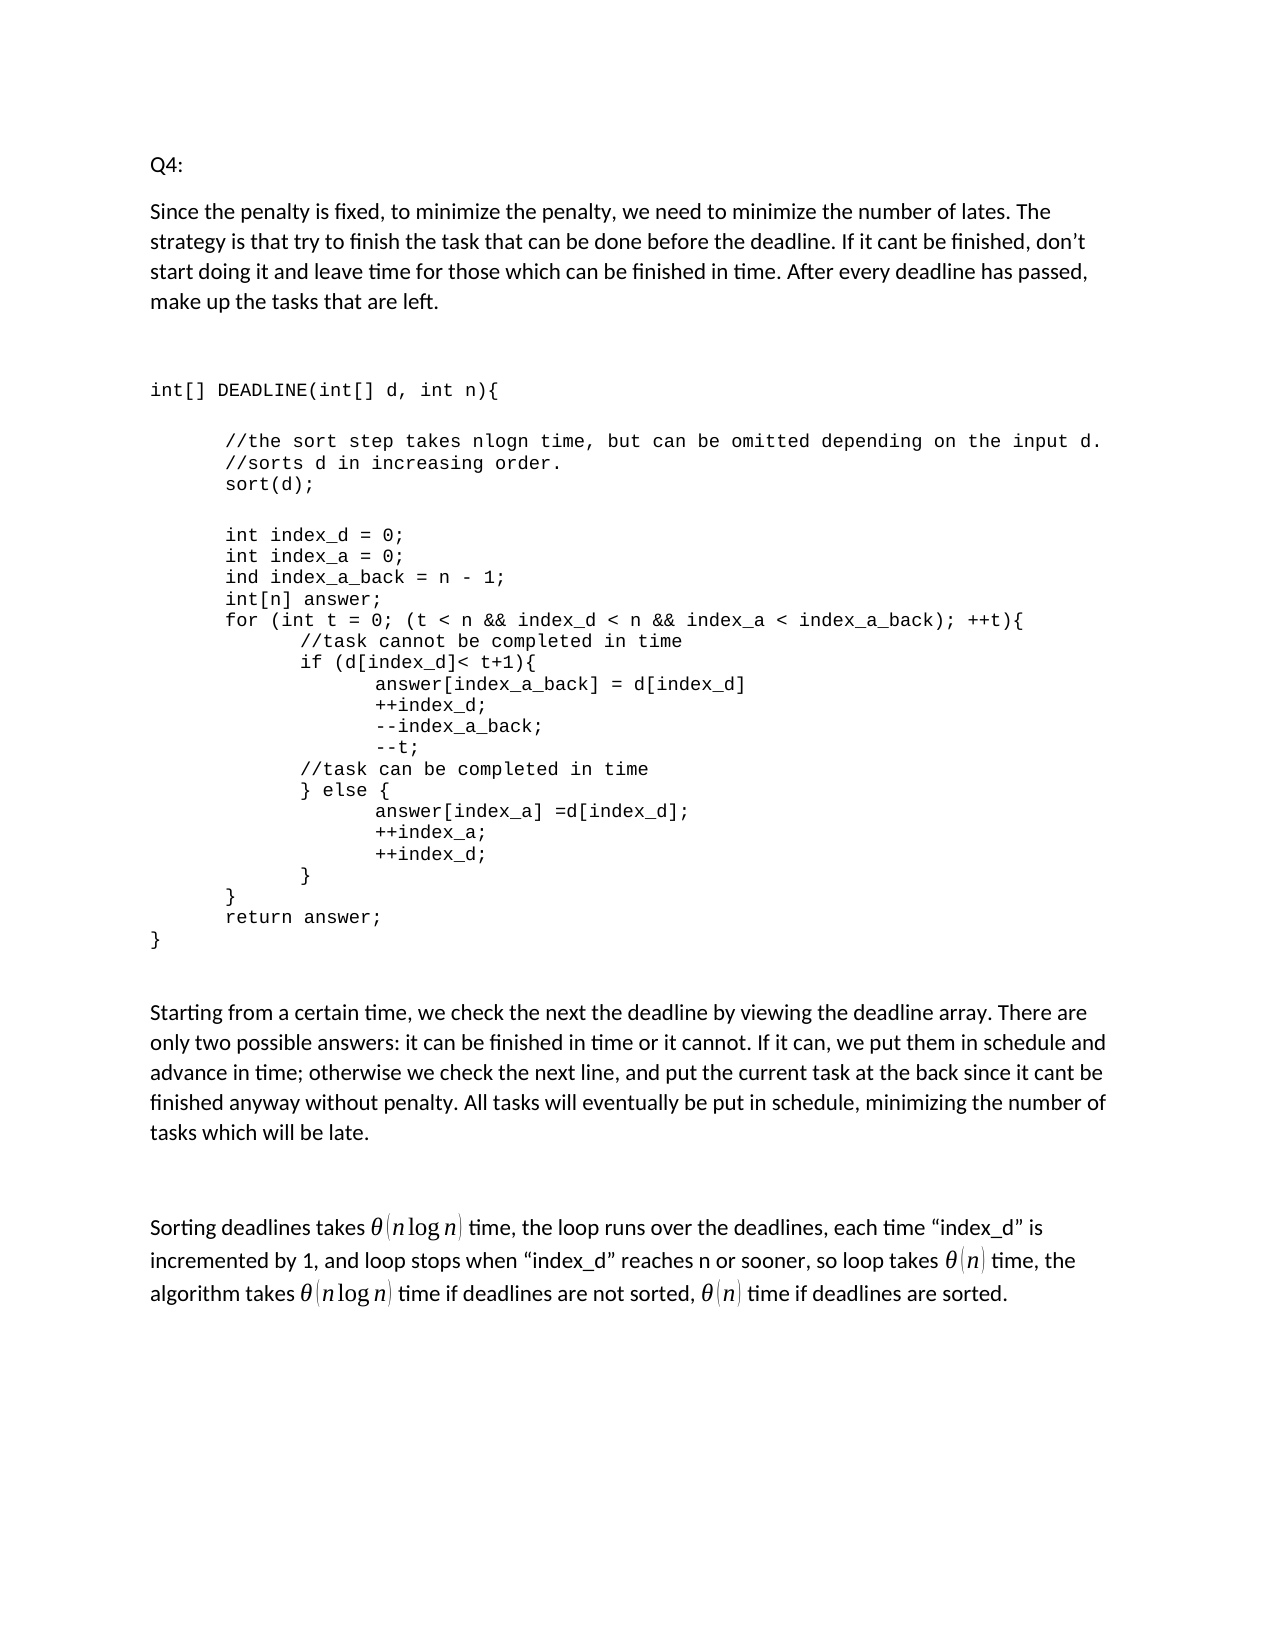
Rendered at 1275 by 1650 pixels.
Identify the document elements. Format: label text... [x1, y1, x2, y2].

text return answer; [150, 908, 1125, 929]
text Since the penalty is fixed, to minimize the penalty, we need to minimize the number of lates. The strategy is that try to finish the task that can be done before the deadline. If it cant be finished, don’t start doing it and leave time for those which can be finished in time. After every deadline has passed, make up the tasks that are left. [150, 197, 1125, 316]
text Starting from a certain time, we check the next the deadline by viewing the deadline array. There are only two possible answers: it can be finished in time or it cannot. If it can, we put them in schedule and advance in time; otherwise we check the next line, and put the current task at the back since it cant be finished anyway without penalty. All tasks will eventually be put in schedule, minimizing the number of tasks which will be late. [150, 998, 1125, 1147]
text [150, 1212, 1125, 1308]
text } [150, 887, 1125, 908]
text for (int t = 0; (t < n && index_d < n && index_a < index_a_back); ++t){ [150, 611, 1125, 632]
text --t; [150, 738, 1125, 759]
text //sorts d in increasing order. [150, 453, 1125, 475]
text ++index_d; [150, 696, 1125, 717]
text --index_a_back; [150, 717, 1125, 738]
text ++index_a; [150, 823, 1125, 844]
text } [150, 929, 1125, 951]
text int[n] answer; [150, 589, 1125, 611]
text //task can be completed in time [150, 759, 1125, 781]
text if (d[index_d]< t+1){ [150, 653, 1125, 674]
text int index_d = 0; [150, 526, 1125, 547]
text int[] DEADLINE(int[] d, int n){ [150, 381, 1125, 402]
text } else { [150, 781, 1125, 802]
text ++index_d; [150, 844, 1125, 866]
text ind index_a_back = n - 1; [150, 568, 1125, 589]
text sort(d); [150, 475, 1125, 496]
text answer[index_a] =d[index_d]; [150, 802, 1125, 823]
text //the sort step takes nlogn time, but can be omitted depending on the input d. [150, 432, 1125, 453]
text answer[index_a_back] = d[index_d] [150, 674, 1125, 696]
text } [150, 866, 1125, 887]
text //task cannot be completed in time [150, 632, 1125, 653]
text int index_a = 0; [150, 547, 1125, 568]
text Q4: [150, 150, 1125, 178]
